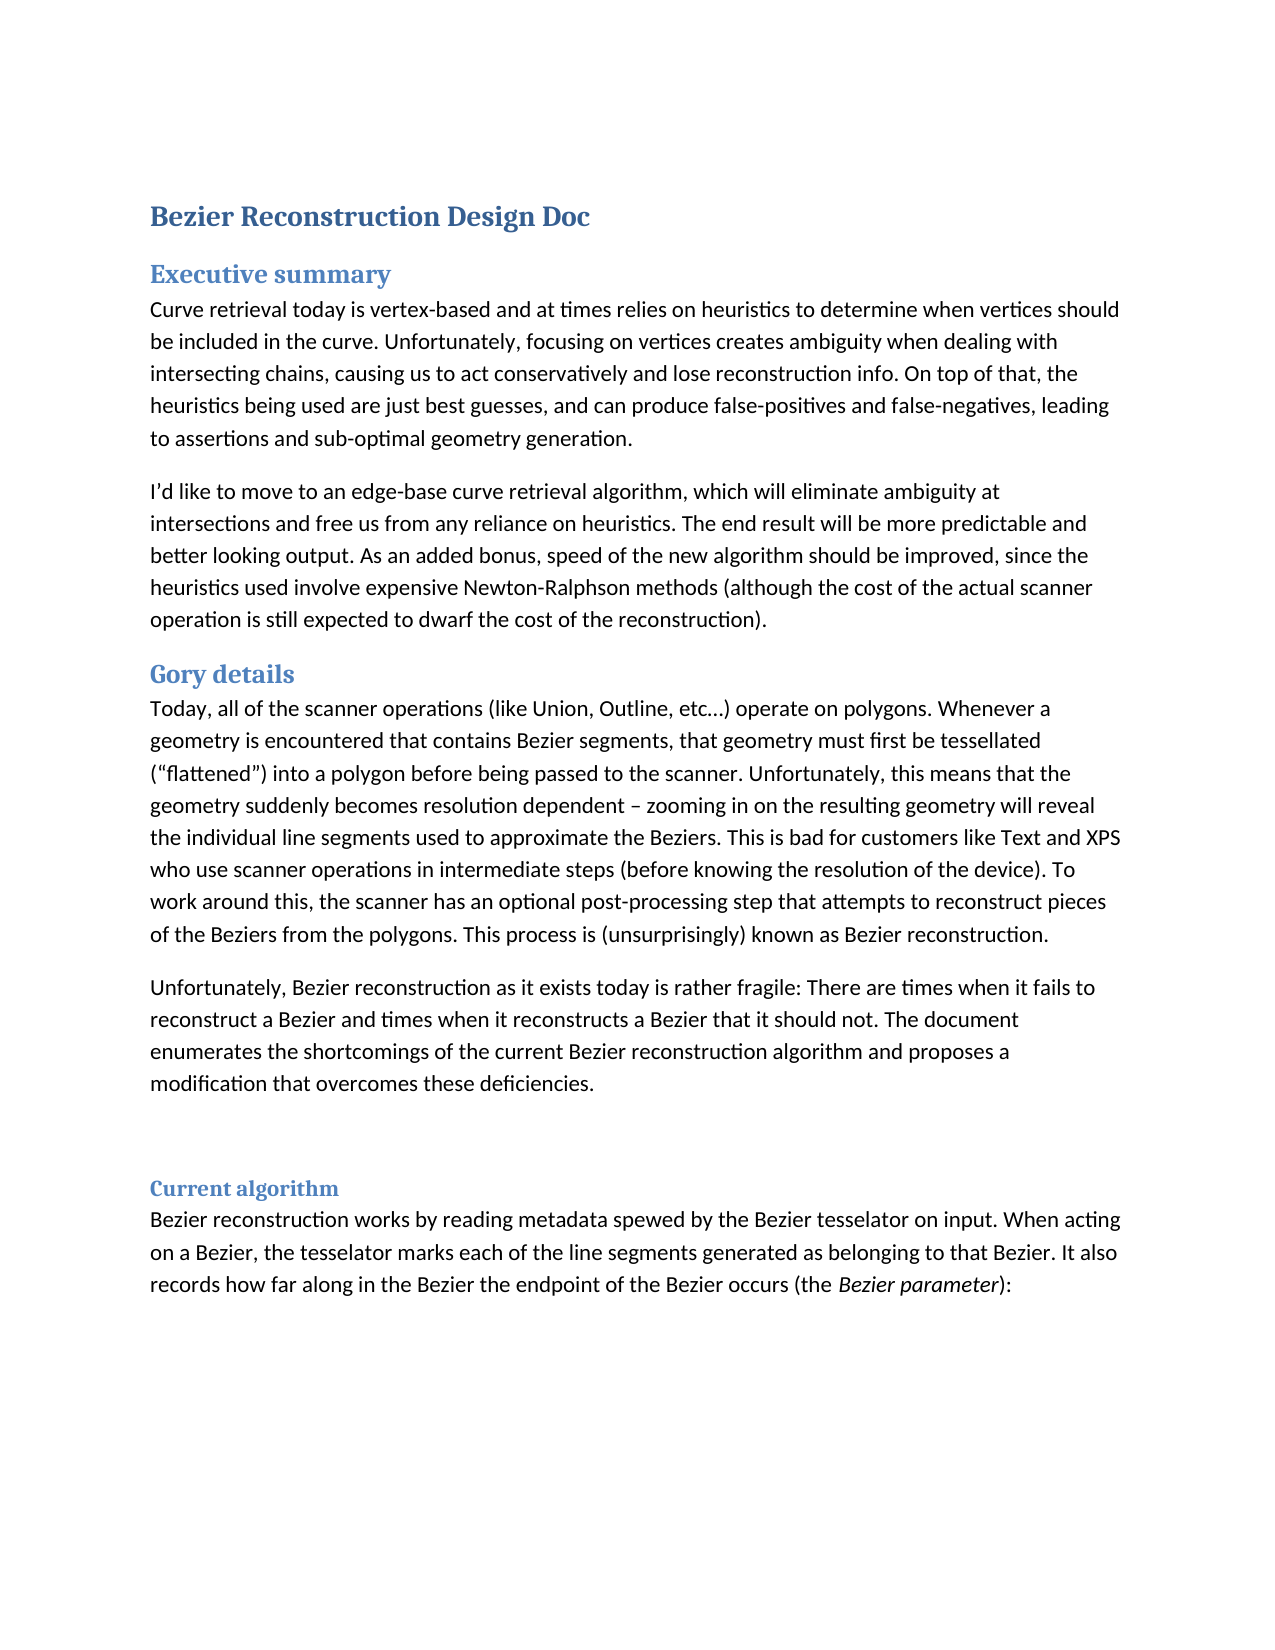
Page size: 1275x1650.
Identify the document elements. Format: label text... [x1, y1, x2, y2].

text Curve retrieval today is vertex-based and at times relies on heuristics to determine when vertices should be included in the curve. Unfortunately, focusing on vertices creates ambiguity when dealing with intersecting chains, causing us to act conservatively and lose reconstruction info. On top of that, the heuristics being used are just best guesses, and can produce false-positives and false-negatives, leading to assertions and sub-optimal geometry generation. [150, 295, 1125, 452]
subtitle Gory details [150, 659, 1125, 690]
subtitle Executive summary [150, 259, 1125, 291]
text Bezier reconstruction works by reading metadata spewed by the Bezier tesselator on input. When acting on a Bezier, the tesselator marks each of the line segments generated as belonging to that Bezier. It also records how far along in the Bezier the endpoint of the Bezier occurs (the Bezier parameter): [150, 1206, 1125, 1298]
text Unfortunately, Bezier reconstruction as it exists today is rather fragile: There are times when it fails to reconstruct a Bezier and times when it reconstructs a Bezier that it should not. The document enumerates the shortcomings of the current Bezier reconstruction algorithm and proposes a modification that overcomes these deficiencies. [150, 973, 1125, 1097]
subtitle Current algorithm [150, 1175, 1125, 1202]
text I’d like to move to an edge-base curve retrieval algorithm, which will eliminate ambiguity at intersections and free us from any reliance on heuristics. The end result will be more predictable and better looking output. As an added bonus, speed of the new algorithm should be improved, since the heuristics used involve expensive Newton-Ralphson methods (although the cost of the actual scanner operation is still expected to dwarf the cost of the reconstruction). [150, 477, 1125, 634]
text Today, all of the scanner operations (like Union, Outline, etc…) operate on polygons. Whenever a geometry is encountered that contains Bezier segments, that geometry must first be tessellated (“flattened”) into a polygon before being passed to the scanner. Unfortunately, this means that the geometry suddenly becomes resolution dependent – zooming in on the resulting geometry will reveal the individual line segments used to approximate the Beziers. This is bad for customers like Text and XPS who use scanner operations in intermediate steps (before knowing the resolution of the device). To work around this, the scanner has an optional post-processing step that attempts to reconstruct pieces of the Beziers from the polygons. This process is (unsurprisingly) known as Bezier reconstruction. [150, 694, 1125, 948]
subtitle Bezier Reconstruction Design Doc [150, 200, 1125, 233]
